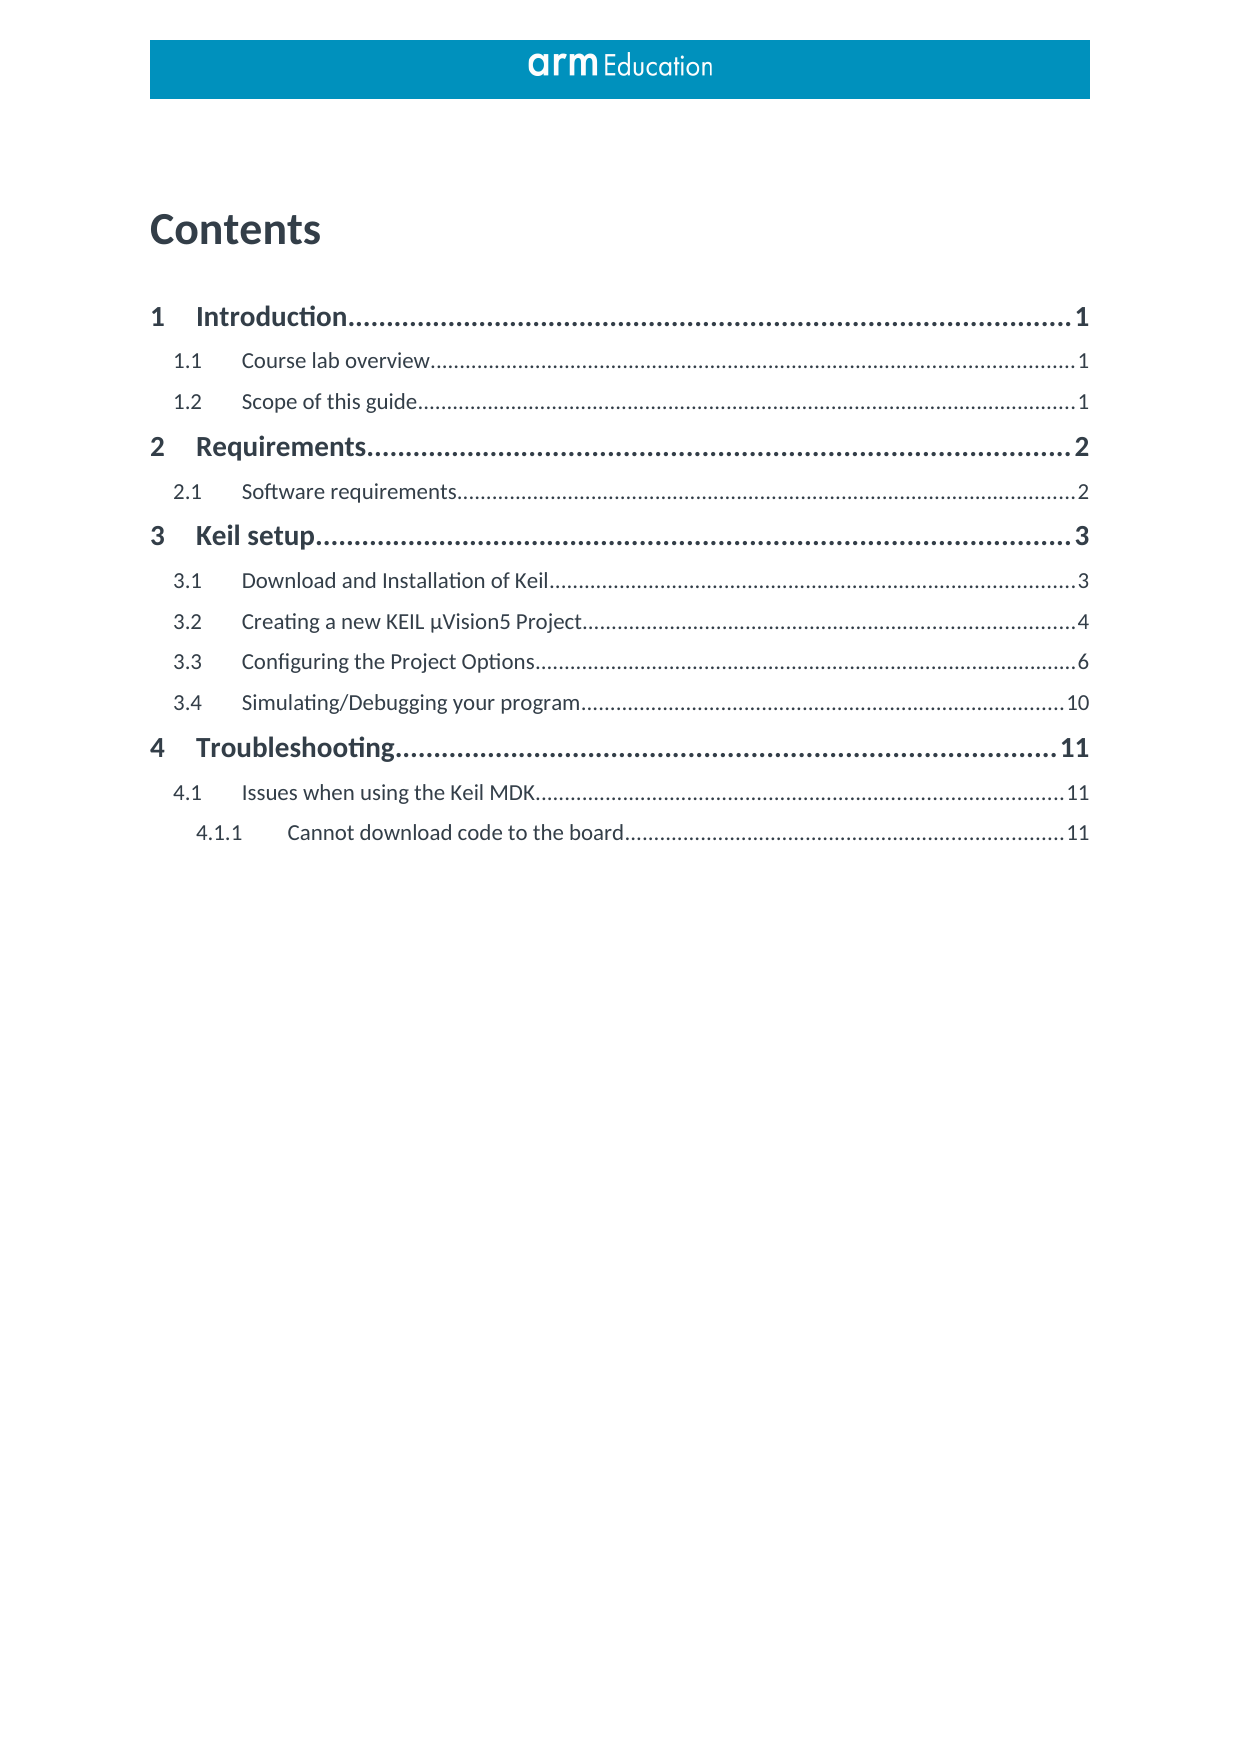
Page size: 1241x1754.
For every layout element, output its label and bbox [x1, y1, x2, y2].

picture [529, 54, 548, 75]
picture [554, 54, 566, 75]
picture [675, 58, 679, 75]
picture [606, 55, 615, 75]
picture [570, 54, 597, 75]
